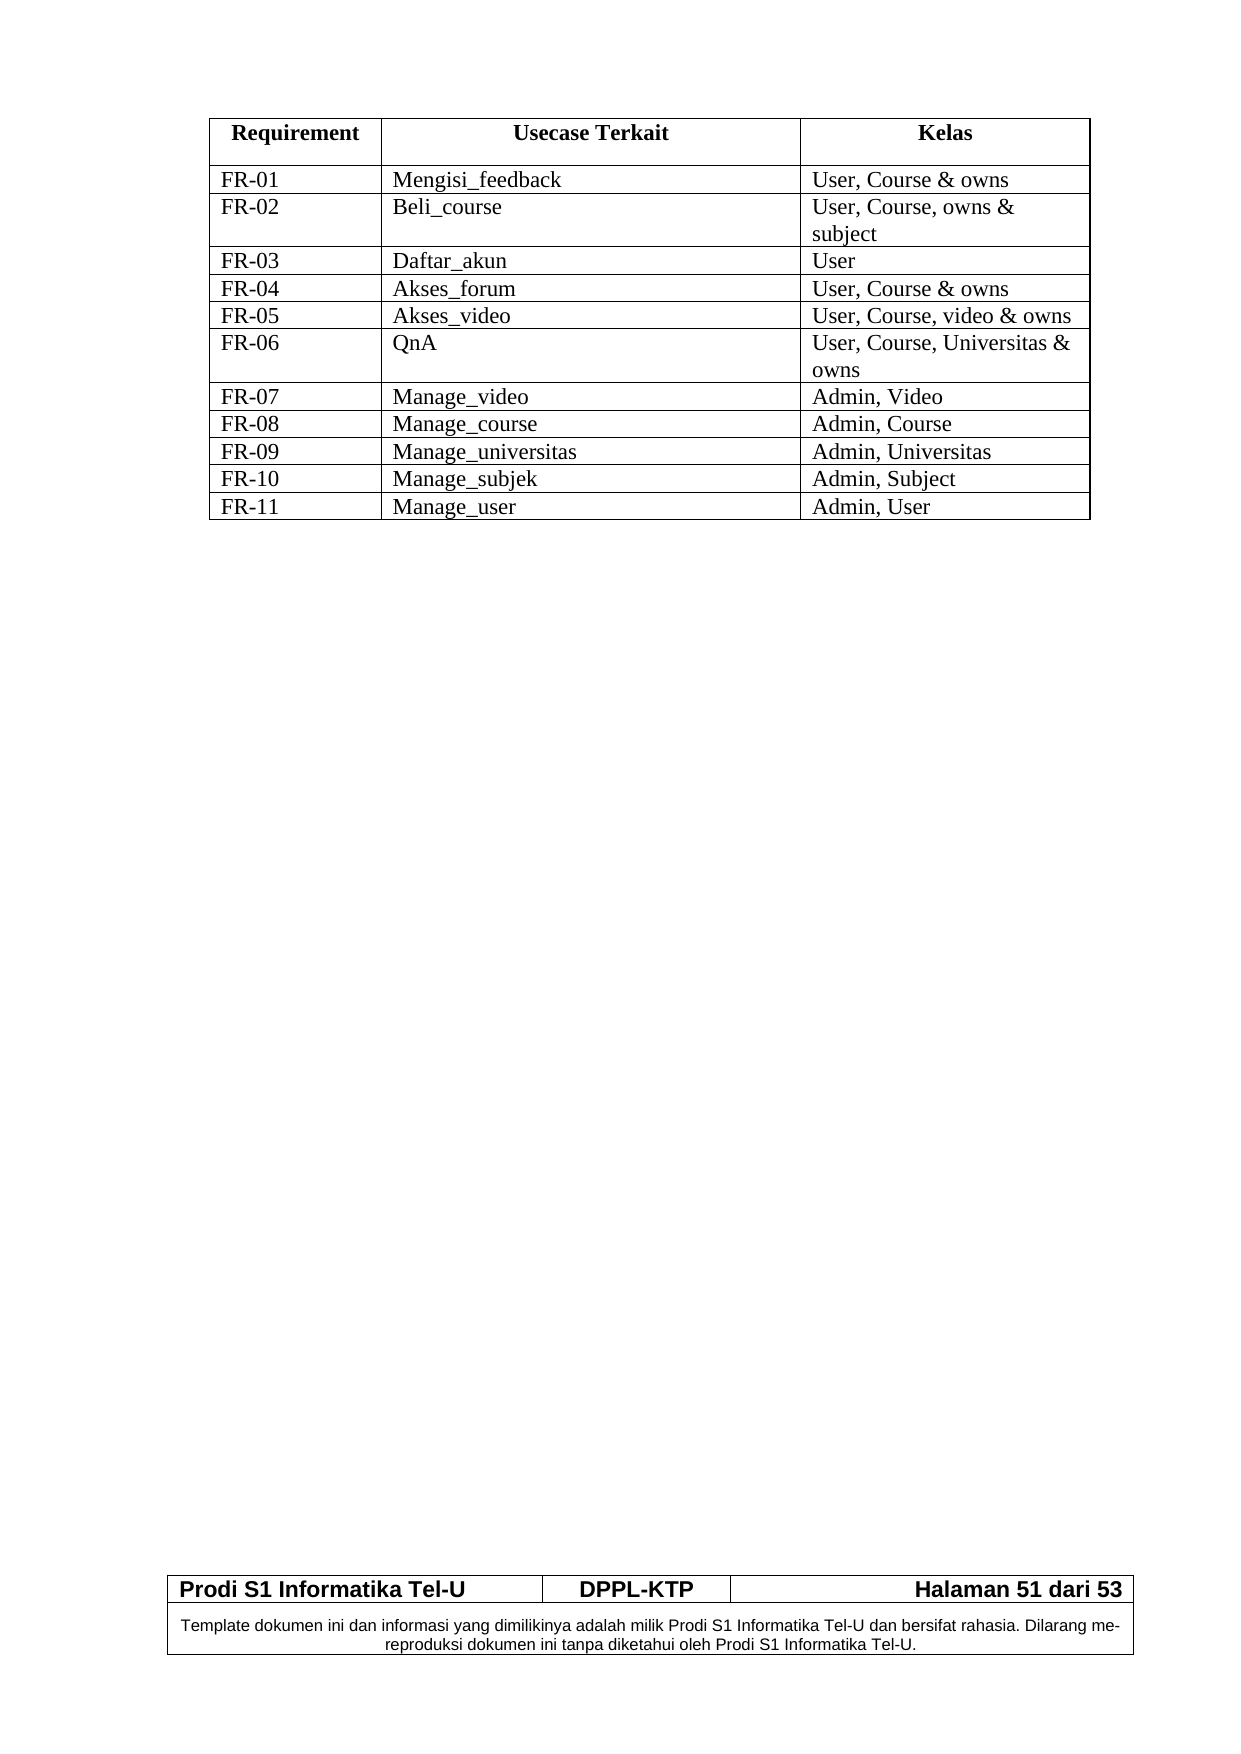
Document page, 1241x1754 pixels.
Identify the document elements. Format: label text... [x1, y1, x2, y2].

table_cell FR-11 [210, 493, 381, 519]
table_cell Manage_universitas [382, 438, 800, 464]
table_cell User, Course, owns & subject [801, 194, 1089, 246]
table_cell FR-07 [210, 383, 381, 409]
table_cell Beli_course [382, 194, 800, 246]
table_cell User, Course, Universitas & owns [801, 329, 1089, 382]
table_cell FR-08 [210, 411, 381, 437]
table_cell Admin, Video [801, 383, 1089, 409]
table_cell Manage_user [382, 493, 800, 519]
table_cell Mengisi_feedback [382, 166, 800, 192]
table_cell FR-09 [210, 438, 381, 464]
table_header Usecase Terkait [382, 119, 800, 165]
table_header Requirement [210, 119, 381, 165]
table_cell Manage_course [382, 411, 800, 437]
table_cell FR-01 [210, 166, 381, 192]
table_cell Manage_video [382, 383, 800, 409]
table_cell User [801, 247, 1089, 273]
table_cell FR-06 [210, 329, 381, 382]
table_cell Daftar_akun [382, 247, 800, 273]
table_cell FR-05 [210, 302, 381, 328]
table_cell Admin, User [801, 493, 1089, 519]
table_cell User, Course & owns [801, 166, 1089, 192]
table_cell QnA [382, 329, 800, 382]
table_cell Admin, Course [801, 411, 1089, 437]
table_cell User, Course & owns [801, 275, 1089, 301]
table_cell Akses_video [382, 302, 800, 328]
table_cell Admin, Subject [801, 465, 1089, 492]
table_cell User, Course, video & owns [801, 302, 1089, 328]
table_cell Admin, Universitas [801, 438, 1089, 464]
table_header Kelas [801, 119, 1089, 165]
table_cell FR-03 [210, 247, 381, 273]
table_cell FR-04 [210, 275, 381, 301]
table_cell FR-10 [210, 465, 381, 492]
table_cell Manage_subjek [382, 465, 800, 492]
table_cell Akses_forum [382, 275, 800, 301]
table_cell FR-02 [210, 194, 381, 246]
